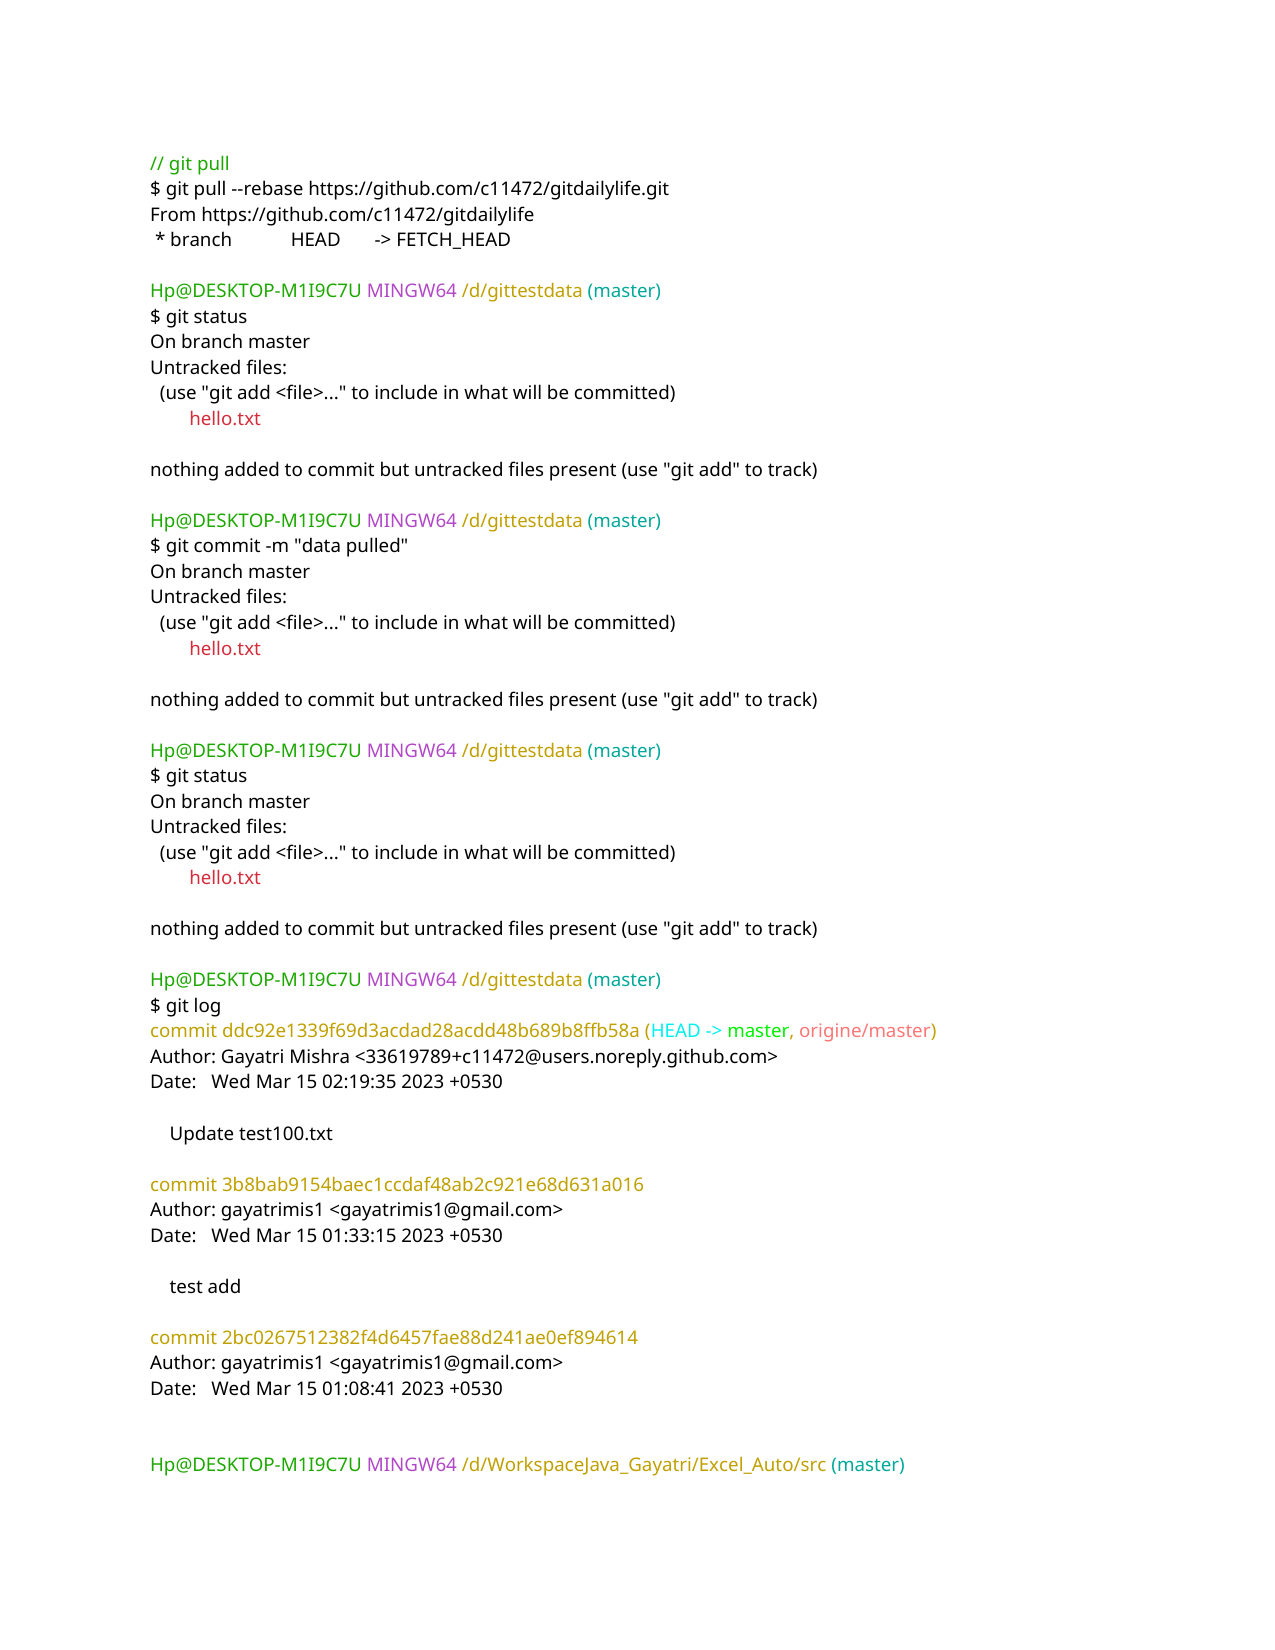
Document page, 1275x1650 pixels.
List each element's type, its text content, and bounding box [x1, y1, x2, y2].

text Hp@DESKTOP-M1I9C7U MINGW64 /d/gittestdata (master) [150, 278, 1125, 303]
text hello.txt [150, 864, 1125, 890]
text $ git commit -m "data pulled" [150, 533, 1125, 558]
text Update test100.txt [150, 1120, 1125, 1145]
text (use "git add <file>..." to include in what will be committed) [150, 839, 1125, 864]
text commit 3b8bab9154baec1ccdaf48ab2c921e68d631a016 [150, 1171, 1125, 1196]
text Untracked files: [150, 354, 1125, 380]
text commit 2bc0267512382f4d6457fae88d241ae0ef894614 [150, 1324, 1125, 1349]
text * branch HEAD -> FETCH_HEAD [150, 227, 1125, 252]
text test add [150, 1273, 1125, 1298]
text (use "git add <file>..." to include in what will be committed) [150, 609, 1125, 635]
text Author: Gayatri Mishra <33619789+c11472@users.noreply.github.com> [150, 1043, 1125, 1069]
text Date: Wed Mar 15 01:08:41 2023 +0530 [150, 1375, 1125, 1401]
text Untracked files: [150, 584, 1125, 609]
text Hp@DESKTOP-M1I9C7U MINGW64 /d/gittestdata (master) [150, 737, 1125, 762]
text From https://github.com/c11472/gitdailylife [150, 201, 1125, 227]
text hello.txt [150, 635, 1125, 660]
text Author: gayatrimis1 <gayatrimis1@gmail.com> [150, 1349, 1125, 1375]
text Date: Wed Mar 15 02:19:35 2023 +0530 [150, 1069, 1125, 1094]
text On branch master [150, 558, 1125, 584]
text hello.txt [150, 405, 1125, 431]
text // git pull [150, 150, 1125, 176]
text Date: Wed Mar 15 01:33:15 2023 +0530 [150, 1222, 1125, 1247]
text Hp@DESKTOP-M1I9C7U MINGW64 /d/gittestdata (master) [150, 507, 1125, 533]
text nothing added to commit but untracked files present (use "git add" to track) [150, 686, 1125, 711]
text $ git status [150, 762, 1125, 788]
text nothing added to commit but untracked files present (use "git add" to track) [150, 456, 1125, 482]
text Hp@DESKTOP-M1I9C7U MINGW64 /d/gittestdata (master) [150, 967, 1125, 992]
text (use "git add <file>..." to include in what will be committed) [150, 380, 1125, 405]
text nothing added to commit but untracked files present (use "git add" to track) [150, 916, 1125, 941]
text $ git status [150, 303, 1125, 329]
text $ git log [150, 992, 1125, 1018]
text Untracked files: [150, 813, 1125, 839]
text $ git pull --rebase https://github.com/c11472/gitdailylife.git [150, 176, 1125, 201]
text On branch master [150, 788, 1125, 813]
text Hp@DESKTOP-M1I9C7U MINGW64 /d/WorkspaceJava_Gayatri/Excel_Auto/src (master) [150, 1452, 1125, 1477]
text On branch master [150, 329, 1125, 354]
text commit ddc92e1339f69d3acdad28acdd48b689b8ffb58a (HEAD -> master, origine/master) [150, 1018, 1125, 1043]
text Author: gayatrimis1 <gayatrimis1@gmail.com> [150, 1196, 1125, 1222]
